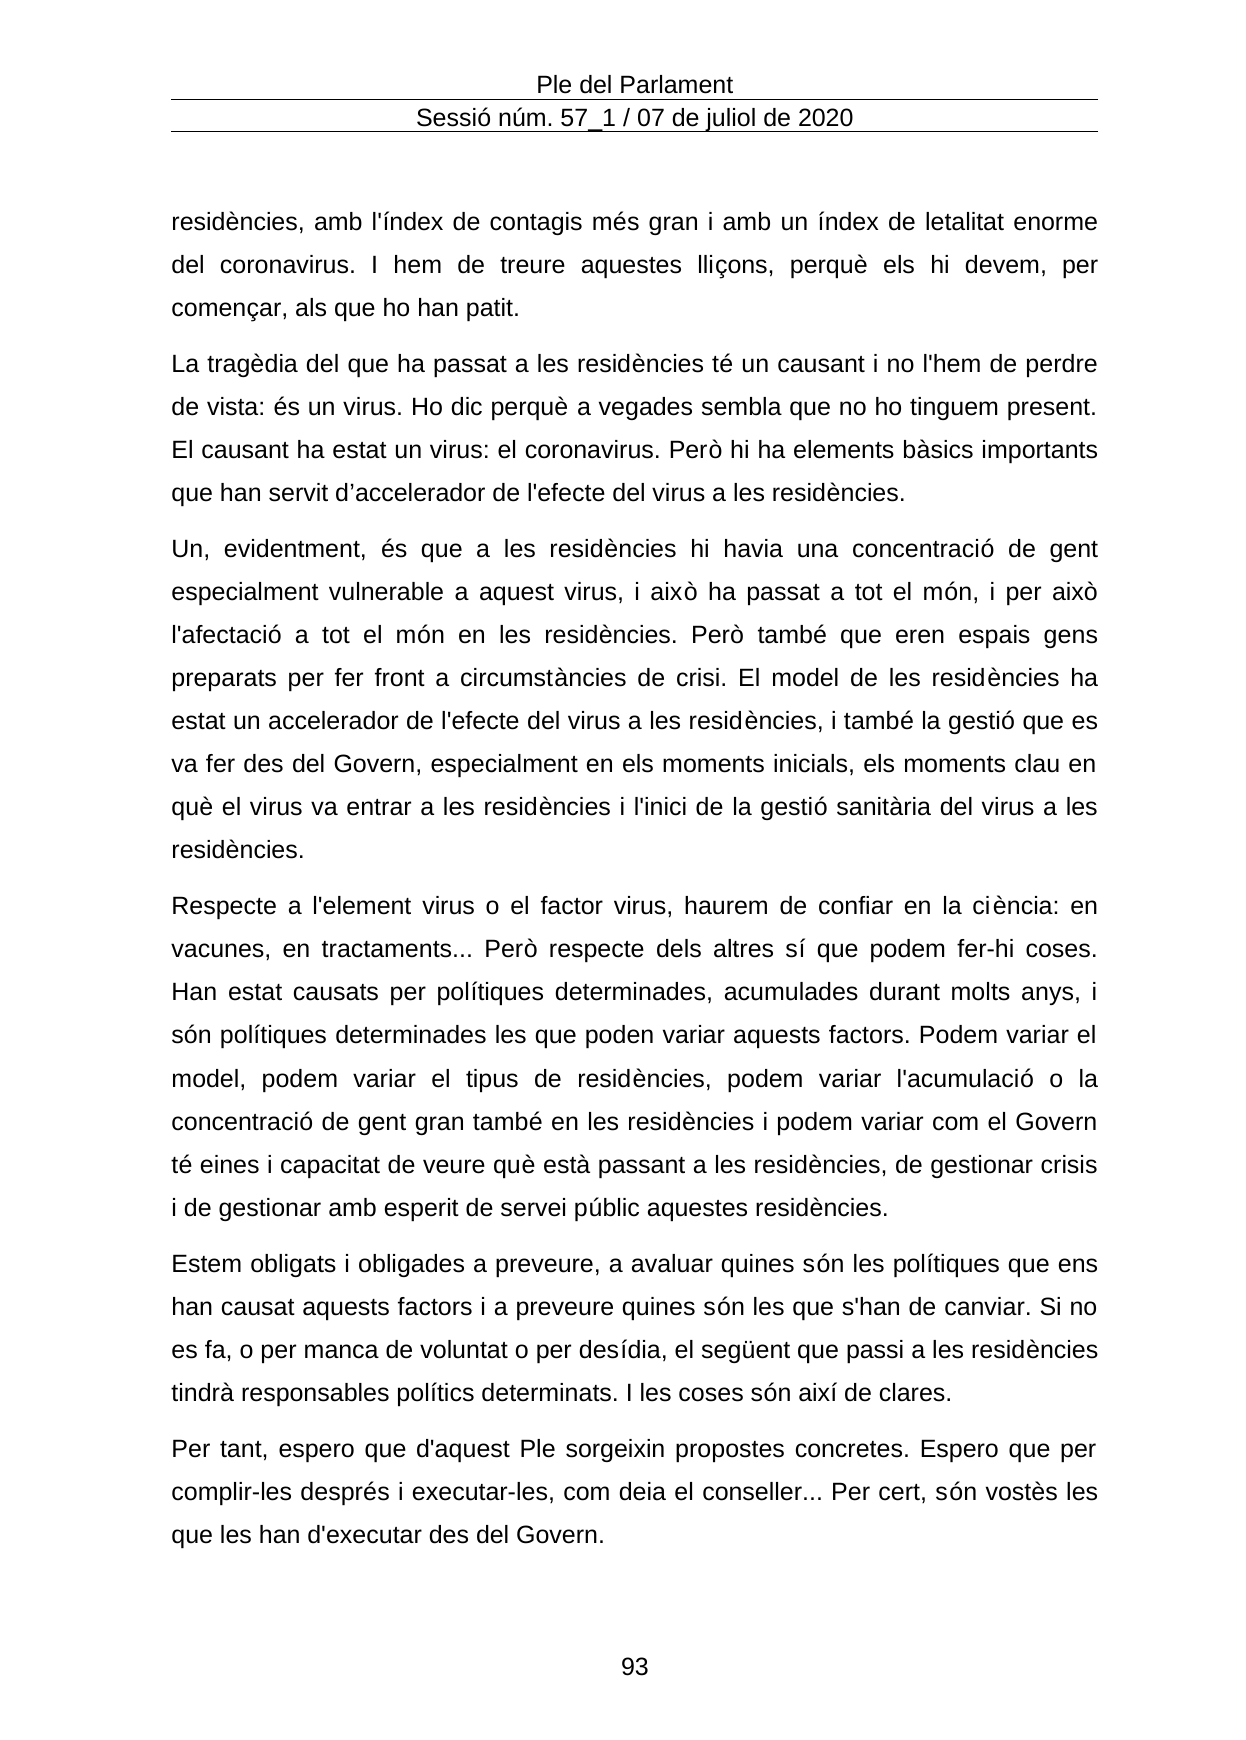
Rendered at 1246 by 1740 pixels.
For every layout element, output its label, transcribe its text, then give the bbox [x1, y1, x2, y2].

text Per tant, espero que d'aquest Ple sorgeixin propostes concretes. Espero que per complir-les després i executar-les, com deia el conseller... Per cert, són vostès les que les han d'executar des del Govern. [171, 1434, 1098, 1549]
text La tragèdia del que ha passat a les residències té un causant i no l'hem de perdre de vista: és un virus. Ho dic perquè a vegades sembla que no ho tinguem present. El causant ha estat un virus: el coronavirus. Però hi ha elements bàsics importants que han servit d’accelerador de l'efecte del virus a les residències. [171, 349, 1098, 507]
text Estem obligats i obligades a preveure, a avaluar quines són les polítiques que ens han causat aquests factors i a preveure quines són les que s'han de canviar. Si no es fa, o per manca de voluntat o per desídia, el següent que passi a les residències tindrà responsables polítics determinats. I les coses són així de clares. [171, 1249, 1098, 1407]
text Respecte a l'element virus o el factor virus, haurem de confiar en la ciència: en vacunes, en tractaments... Però respecte dels altres sí que podem fer-hi coses. Han estat causats per polítiques determinades, acumulades durant molts anys, i són polítiques determinades les que poden variar aquests factors. Podem variar el model, podem variar el tipus de residències, podem variar l'acumulació o la concentració de gent gran també en les residències i podem variar com el Govern té eines i capacitat de veure què està passant a les residències, de gestionar crisis i de gestionar amb esperit de servei públic aquestes residències. [171, 891, 1098, 1222]
text Un, evidentment, és que a les residències hi havia una concentració de gent especialment vulnerable a aquest virus, i això ha passat a tot el món, i per això l'afectació a tot el món en les residències. Però també que eren espais gens preparats per fer front a circumstàncies de crisi. El model de les residències ha estat un accelerador de l'efecte del virus a les residències, i també la gestió que es va fer des del Govern, especialment en els moments inicials, els moments clau en què el virus va entrar a les residències i l'inici de la gestió sanitària del virus a les residències. [171, 534, 1098, 864]
